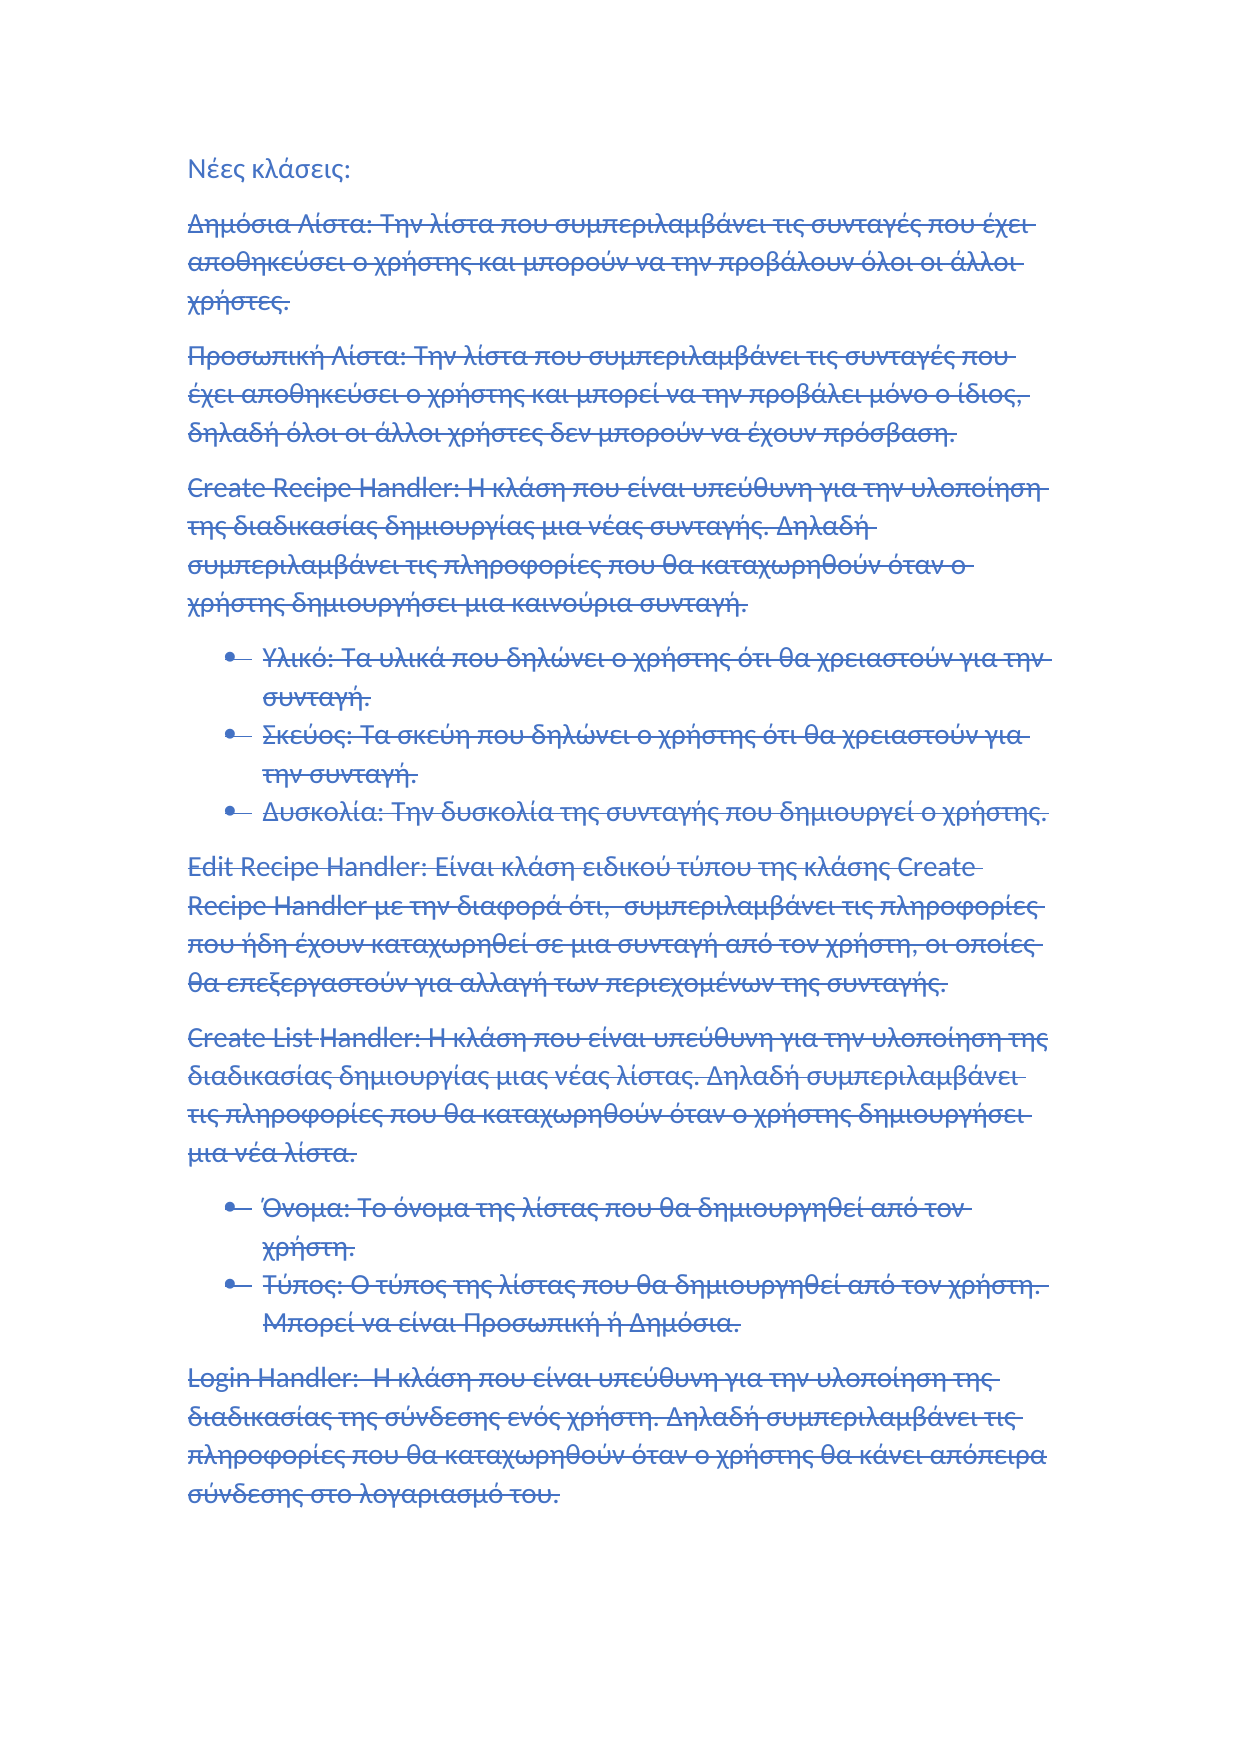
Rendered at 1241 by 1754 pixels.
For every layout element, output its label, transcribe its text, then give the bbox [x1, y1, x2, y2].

list Όνομα: Το όνομα της λίστας που θα δημιουργηθεί από τον χρήστη. [225, 1189, 1053, 1263]
list Δυσκολία: Την δυσκολία της συνταγής που δημιουργεί ο χρήστης. [225, 793, 1053, 829]
list Σκεύος: Τα σκεύη που δηλώνει ο χρήστης ότι θα χρειαστούν για την συνταγή. [225, 716, 1053, 790]
text Νέες κλάσεις: [187, 150, 1053, 186]
text Δημόσια Λίστα: Την λίστα που συμπεριλαμβάνει τις συνταγές που έχει αποθηκεύσει ο χρήστης και μπορούν να την προβάλουν όλοι οι άλλοι χρήστες. [187, 205, 1053, 318]
text Edit Recipe Handler: Είναι κλάση ειδικού τύπου της κλάσης Create Recipe Handler με την διαφορά ότι, συμπεριλαμβάνει τις πληροφορίες που ήδη έχουν καταχωρηθεί σε μια συνταγή από τον χρήστη, οι οποίες θα επεξεργαστούν για αλλαγή των περιεχομένων της συνταγής. [187, 848, 1053, 999]
text Login Handler: Η κλάση που είναι υπεύθυνη για την υλοποίηση της διαδικασίας της σύνδεσης ενός χρήστη. Δηλαδή συμπεριλαμβάνει τις πληροφορίες που θα καταχωρηθούν όταν ο χρήστης θα κάνει απόπειρα σύνδεσης στο λογαριασμό του. [187, 1359, 1053, 1511]
text Προσωπική Λίστα: Την λίστα που συμπεριλαμβάνει τις συνταγές που έχει αποθηκεύσει ο χρήστης και μπορεί να την προβάλει μόνο ο ίδιος, δηλαδή όλοι οι άλλοι χρήστες δεν μπορούν να έχουν πρόσβαση. [187, 337, 1053, 449]
list Υλικό: Τα υλικά που δηλώνει ο χρήστης ότι θα χρειαστούν για την συνταγή. [225, 639, 1053, 713]
list Τύπος: Ο τύπος της λίστας που θα δημιουργηθεί από τον χρήστη. Μπορεί να είναι Προσωπική ή Δημόσια. [225, 1266, 1053, 1340]
text Create Recipe Handler: Η κλάση που είναι υπεύθυνη για την υλοποίηση της διαδικασίας δημιουργίας μια νέας συνταγής. Δηλαδή συμπεριλαμβάνει τις πληροφορίες που θα καταχωρηθούν όταν ο χρήστης δημιουργήσει μια καινούρια συνταγή. [187, 469, 1053, 620]
text Create List Handler: Η κλάση που είναι υπεύθυνη για την υλοποίηση της διαδικασίας δημιουργίας μιας νέας λίστας. Δηλαδή συμπεριλαμβάνει τις πληροφορίες που θα καταχωρηθούν όταν ο χρήστης δημιουργήσει μια νέα λίστα. [187, 1019, 1053, 1170]
